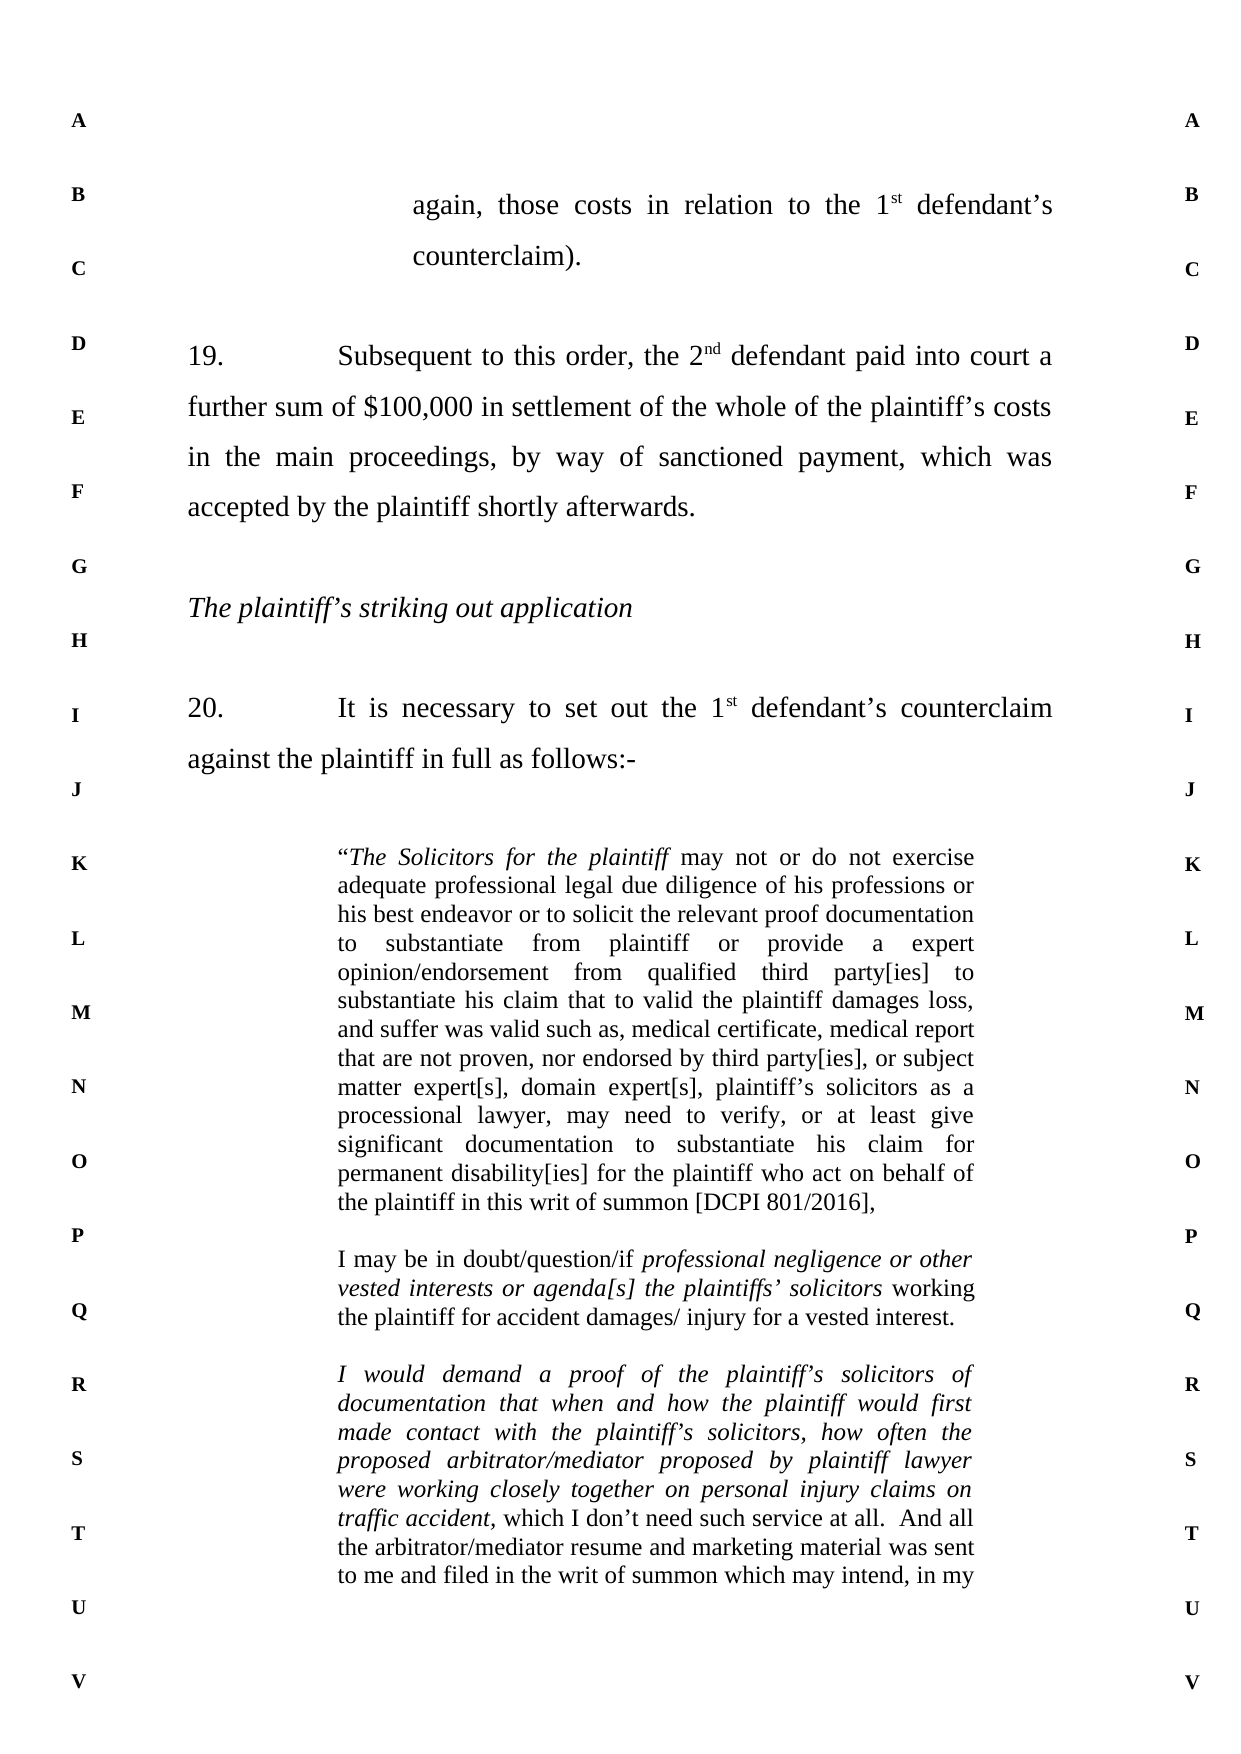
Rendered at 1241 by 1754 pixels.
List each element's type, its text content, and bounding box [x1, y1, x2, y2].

text “The Solicitors for the plaintiff may not or do not exercise adequate professional legal due diligence of his professions or his best endeavor or to solicit the relevant proof documentation to substantiate from plaintiff or provide a expert opinion/endorsement from qualified third party[ies] to substantiate his claim that to valid the plaintiff damages loss, and suffer was valid such as, medical certificate, medical report that are not proven, nor endorsed by third party[ies], or subject matter expert[s], domain expert[s], plaintiff’s solicitors as a processional lawyer, may need to verify, or at least give significant documentation to substantiate his claim for permanent disability[ies] for the plaintiff who act on behalf of the plaintiff in this writ of summon [DCPI 801/2016], [337, 842, 975, 1215]
list Subsequent to this order, the 2nd defendant paid into court a further sum of $100,000 in settlement of the whole of the plaintiff’s costs in the main proceedings, by way of sanctioned payment, which was accepted by the plaintiff shortly afterwards. [187, 338, 1053, 523]
text I may be in doubt/question/if professional negligence or other vested interests or agenda[s] the plaintiffs’ solicitors working the plaintiff for accident damages/ injury for a vested interest. [337, 1244, 975, 1330]
text The plaintiff’s striking out application [187, 590, 1053, 623]
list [337, 187, 1053, 271]
list It is necessary to set out the 1st defendant’s counterclaim against the plaintiff in full as follows:- [187, 691, 1053, 774]
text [337, 1359, 975, 1589]
